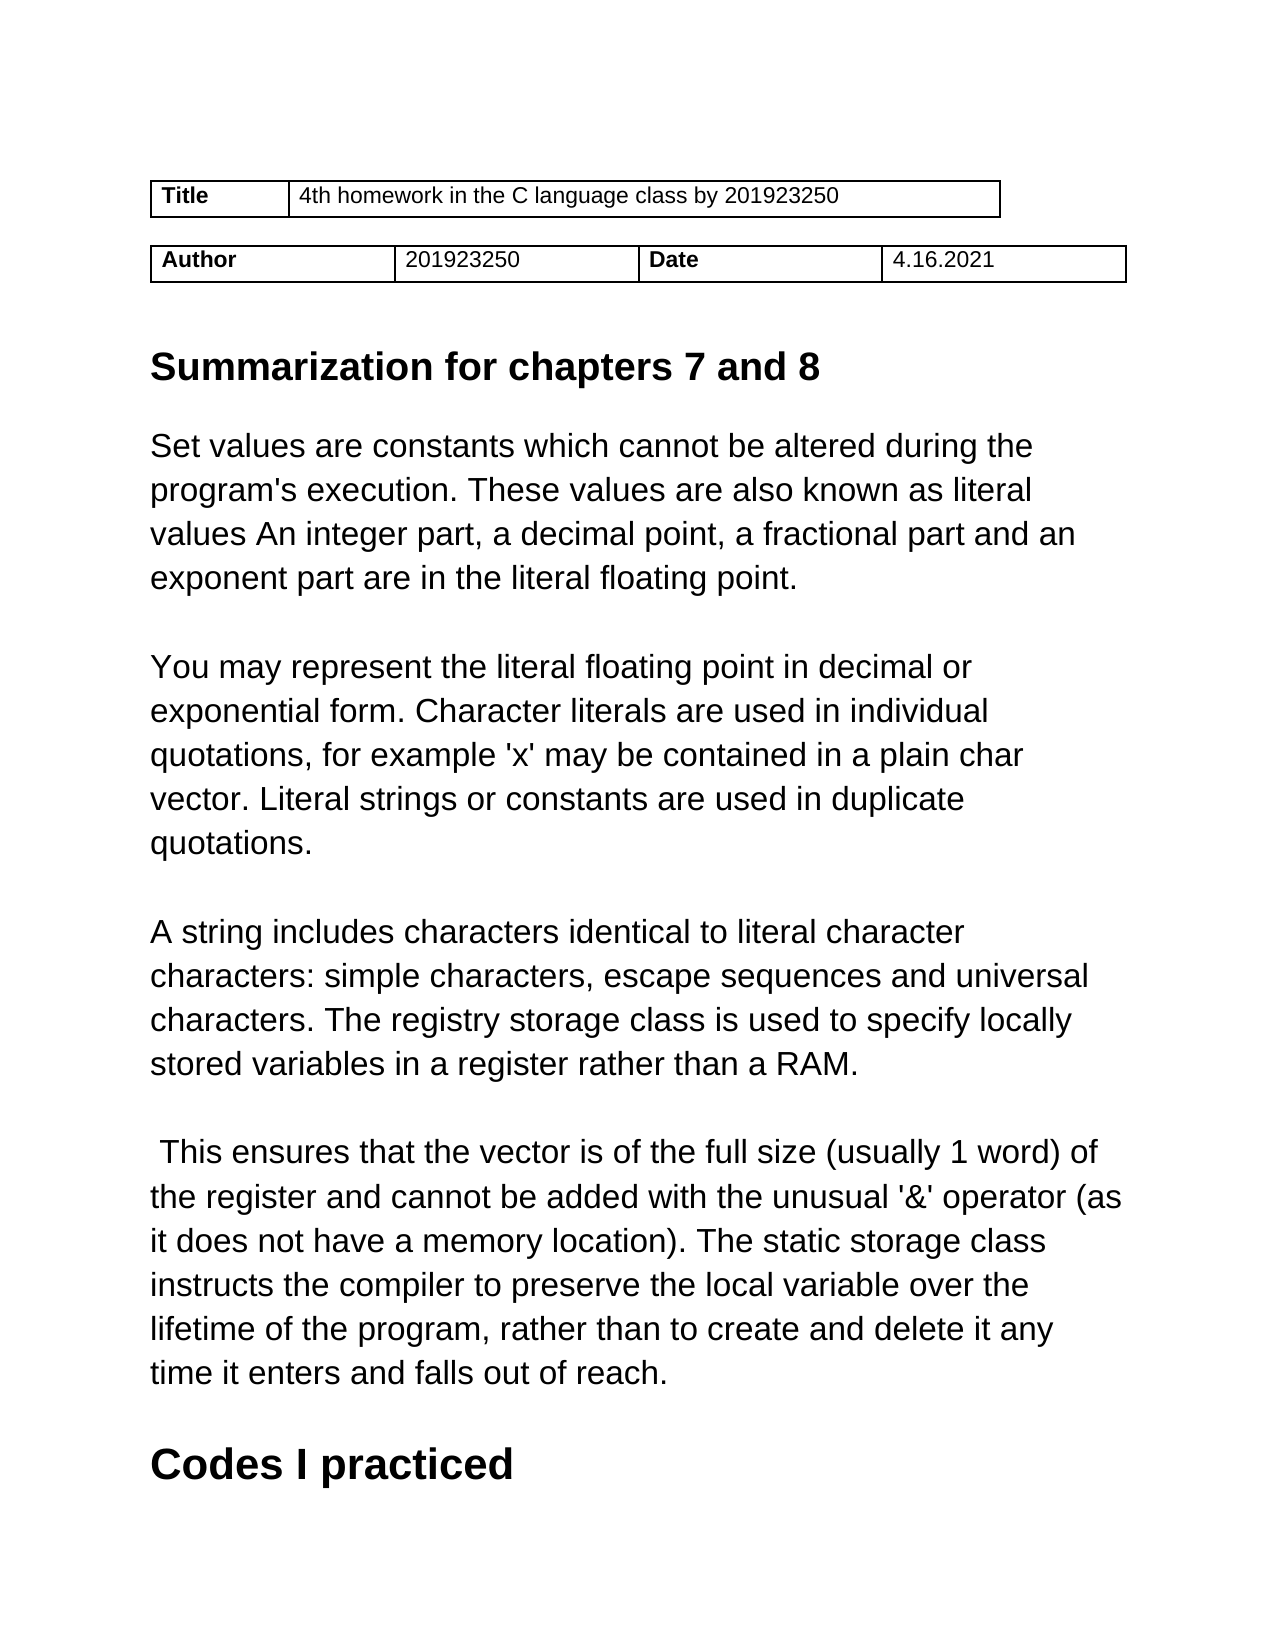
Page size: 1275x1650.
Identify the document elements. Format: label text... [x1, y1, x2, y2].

table_header Author [152, 247, 394, 281]
table_header Title [152, 182, 288, 216]
text A string includes characters identical to literal character characters: simple characters, escape sequences and universal characters. The registry storage class is used to specify locally stored variables in a register rather than a RAM. [150, 912, 1125, 1083]
table_header Date [640, 247, 881, 281]
table_header 201923250 [396, 247, 638, 281]
table_header 4th homework in the C language class by 201923250 [290, 182, 999, 216]
table_header 4.16.2021 [883, 247, 1125, 281]
text This ensures that the vector is of the full size (usually 1 word) of the register and cannot be added with the unusual '&' operator (as it does not have a memory location). The static storage class instructs the compiler to preserve the local variable over the lifetime of the program, rather than to create and delete it any time it enters and falls out of reach. [150, 1132, 1125, 1392]
text Set values are constants which cannot be altered during the program's execution. These values are also known as literal values An integer part, a decimal point, a fractional part and an exponent part are in the literal floating point. [150, 426, 1125, 597]
text Summarization for chapters 7 and 8 [150, 343, 1125, 389]
text You may represent the literal floating point in decimal or exponential form. Character literals are used in individual quotations, for example 'x' may be contained in a plain char vector. Literal strings or constants are used in duplicate quotations. [150, 647, 1125, 862]
text Codes I practiced [150, 1439, 1125, 1489]
